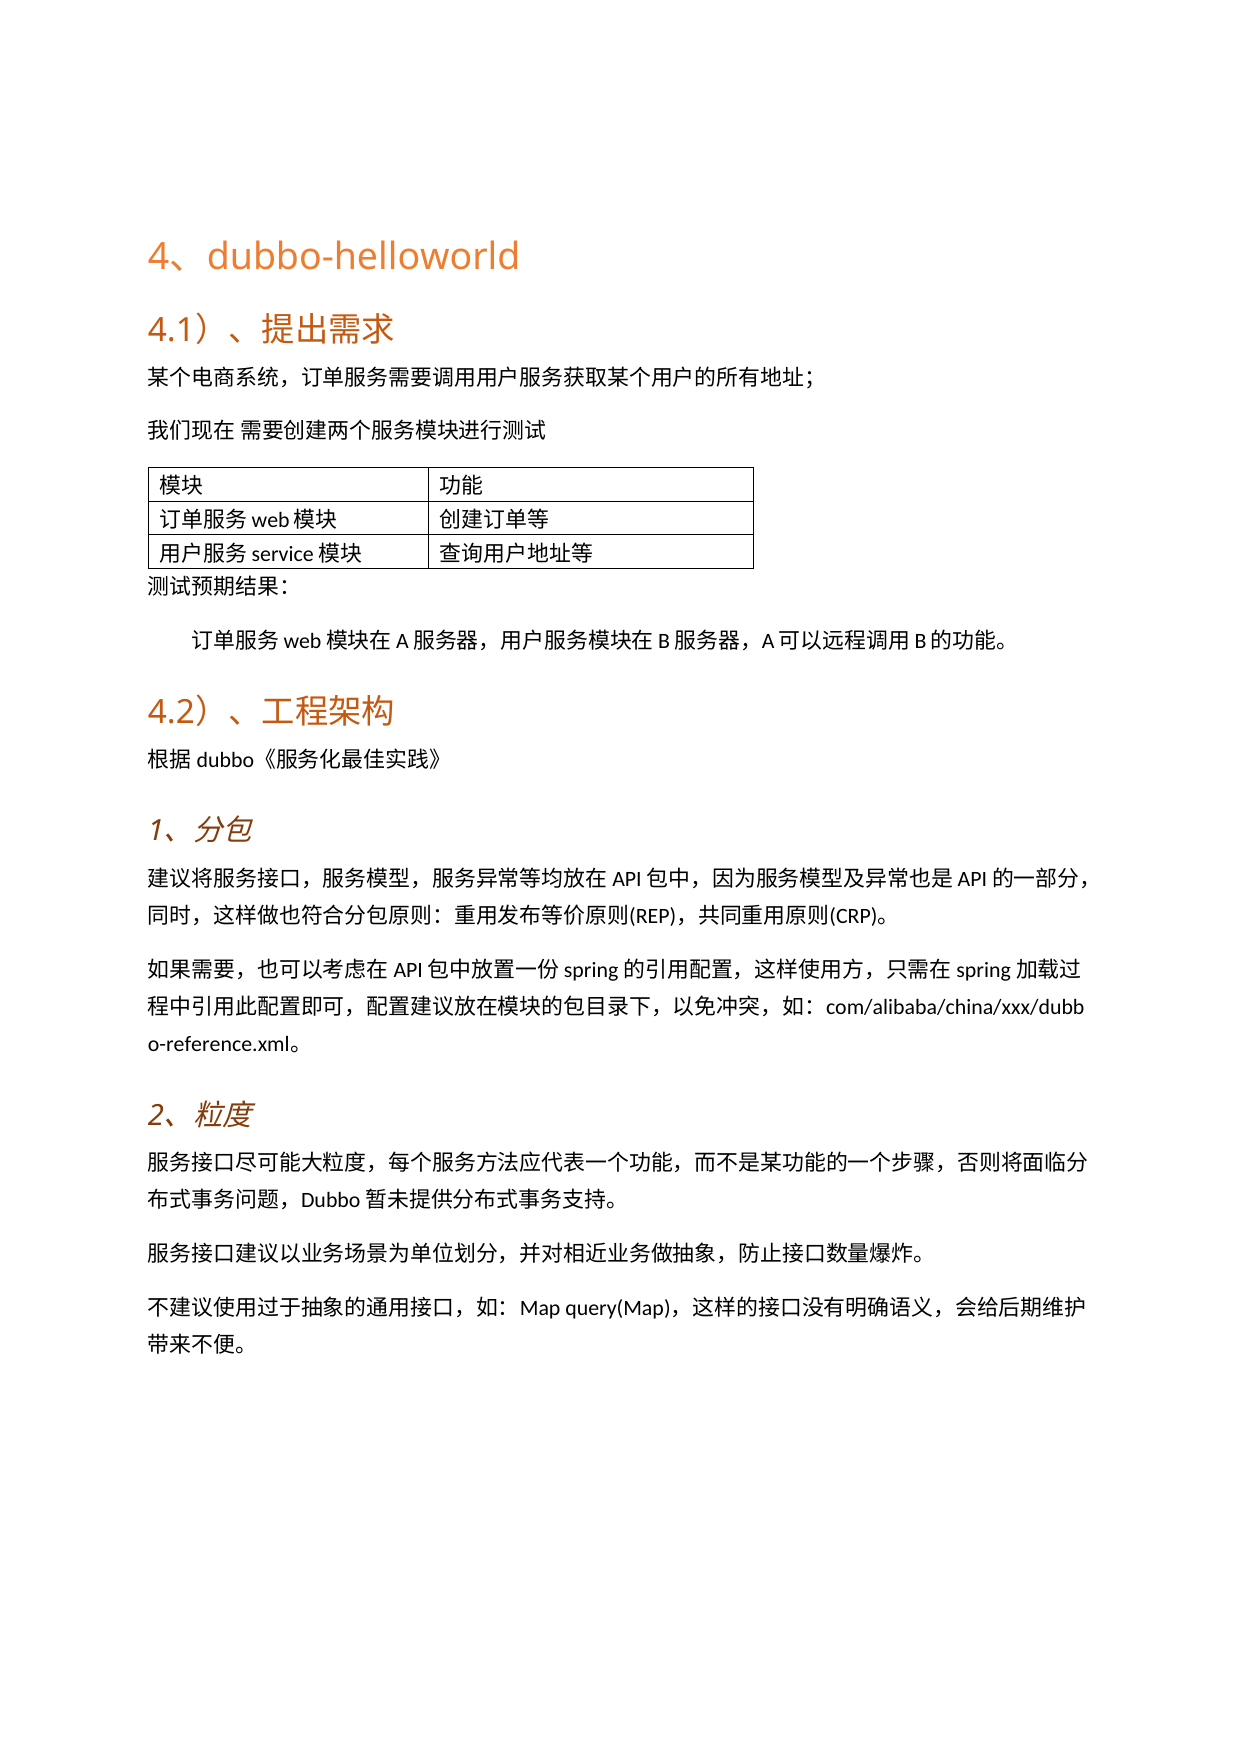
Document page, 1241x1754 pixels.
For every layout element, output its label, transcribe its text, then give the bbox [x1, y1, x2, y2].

text 订单服务web模块在A服务器，用户服务模块在B服务器，A可以远程调用B的功能。 [148, 622, 1093, 655]
table_header 模块 [149, 468, 428, 501]
subtitle 1、分包 [148, 795, 1093, 860]
text 不建议使用过于抽象的通用接口，如：Map query(Map)，这样的接口没有明确语义，会给后期维护带来不便。 [148, 1290, 1093, 1359]
subtitle 4.2）、工程架构 [148, 676, 1093, 741]
table_cell 查询用户地址等 [429, 535, 753, 568]
text 服务接口尽可能大粒度，每个服务方法应代表一个功能，而不是某功能的一个步骤，否则将面临分布式事务问题，Dubbo 暂未提供分布式事务支持。 [148, 1145, 1093, 1214]
table_header 功能 [429, 468, 753, 501]
subtitle 4.1）、提出需求 [148, 294, 1093, 359]
text 服务接口建议以业务场景为单位划分，并对相近业务做抽象，防止接口数量爆炸。 [148, 1236, 1093, 1268]
text 根据 dubbo《服务化最佳实践》 [148, 741, 1093, 774]
text 测试预期结果： [148, 569, 1093, 601]
text 我们现在 需要创建两个服务模块进行测试 [148, 413, 1093, 446]
subtitle 4、dubbo-helloworld [148, 221, 1093, 286]
table_cell 创建订单等 [429, 502, 753, 534]
text 某个电商系统，订单服务需要调用用户服务获取某个用户的所有地址； [148, 359, 1093, 392]
text 建议将服务接口，服务模型，服务异常等均放在 API 包中，因为服务模型及异常也是 API 的一部分，同时，这样做也符合分包原则：重用发布等价原则(REP)，共同重用原则(CRP)。 [148, 860, 1093, 930]
subtitle 2、粒度 [148, 1080, 1093, 1145]
text 如果需要，也可以考虑在 API 包中放置一份 spring 的引用配置，这样使用方，只需在 spring 加载过程中引用此配置即可，配置建议放在模块的包目录下，以免冲突，如：com/alibaba/china/xxx/dubbo-reference.xml。 [148, 951, 1093, 1058]
table_cell 订单服务web模块 [149, 502, 428, 534]
table_cell 用户服务service模块 [149, 535, 428, 568]
